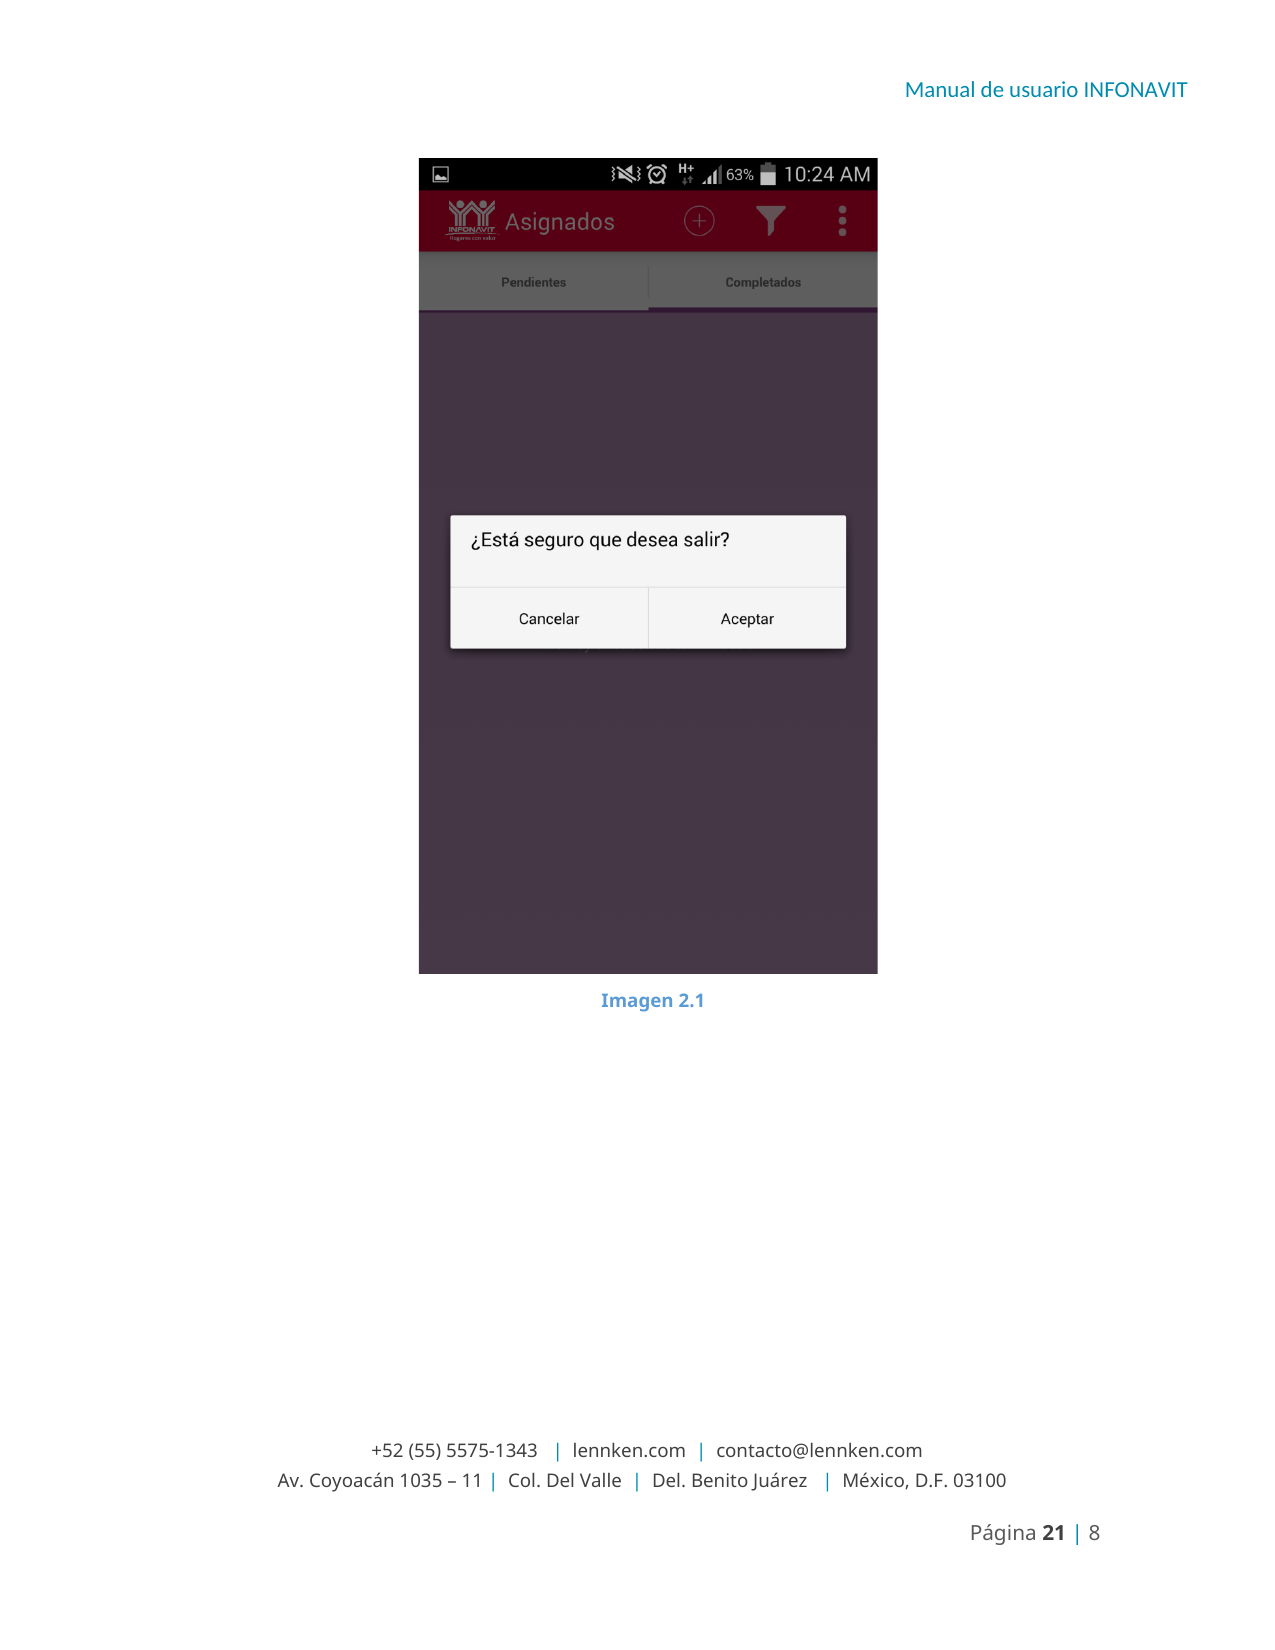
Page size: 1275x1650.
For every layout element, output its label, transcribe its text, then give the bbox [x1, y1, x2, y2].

picture [418, 158, 878, 974]
text Imagen 2.1 [529, 988, 1151, 1013]
